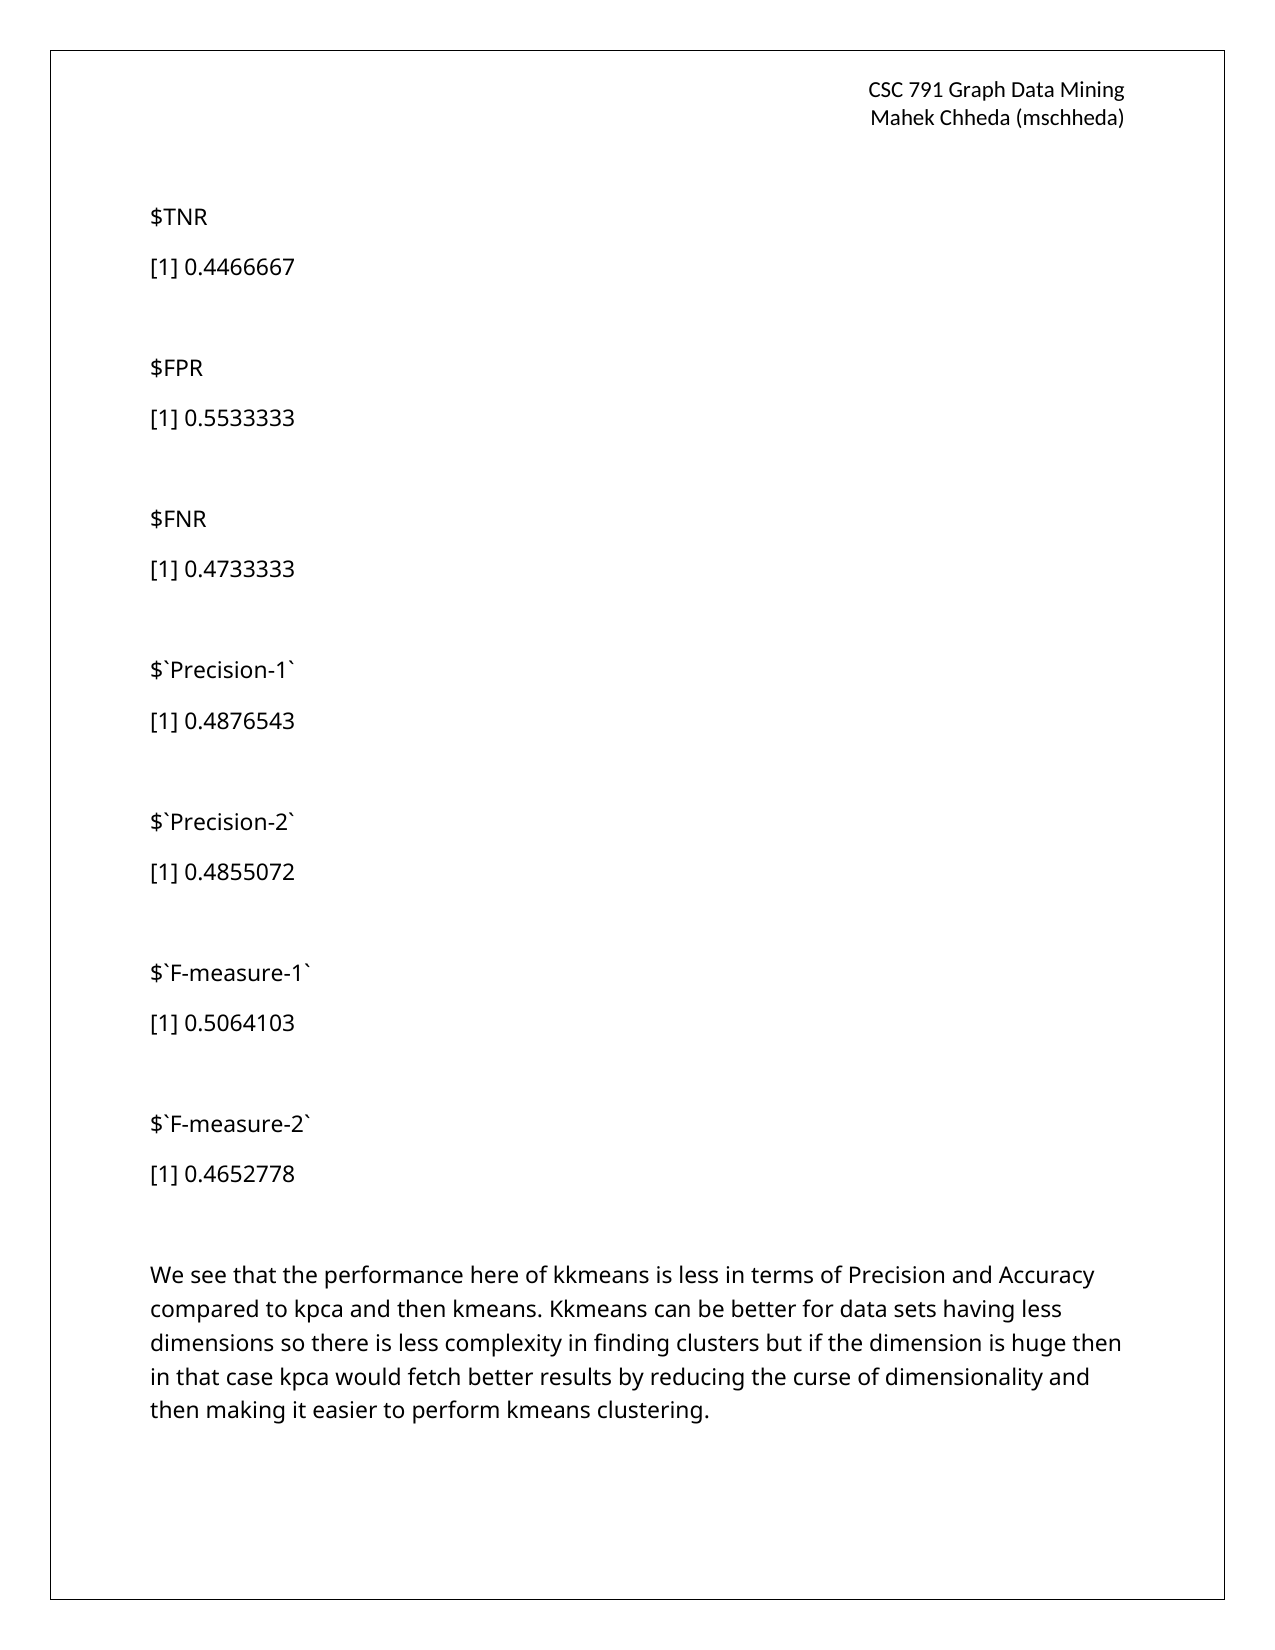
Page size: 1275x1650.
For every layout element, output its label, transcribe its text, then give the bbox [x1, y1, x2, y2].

text $`F-measure-2` [150, 1108, 1125, 1139]
text [1] 0.4733333 [150, 553, 1125, 584]
text [1] 0.4652778 [150, 1158, 1125, 1189]
text We see that the performance here of kkmeans is less in terms of Precision and Accuracy compared to kpca and then kmeans. Kkmeans can be better for data sets having less dimensions so there is less complexity in finding clusters but if the dimension is huge then in that case kpca would fetch better results by reducing the curse of dimensionality and then making it easier to perform kmeans clustering. [150, 1259, 1125, 1425]
text $FNR [150, 503, 1125, 534]
text [1] 0.4876543 [150, 704, 1125, 736]
text [1] 0.4466667 [150, 251, 1125, 282]
text $`Precision-2` [150, 805, 1125, 837]
text [1] 0.5064103 [150, 1007, 1125, 1038]
text $FPR [150, 352, 1125, 383]
text $`F-measure-1` [150, 957, 1125, 988]
text [1] 0.5533333 [150, 402, 1125, 433]
text $TNR [150, 200, 1125, 232]
text [1] 0.4855072 [150, 856, 1125, 887]
text $`Precision-1` [150, 654, 1125, 685]
